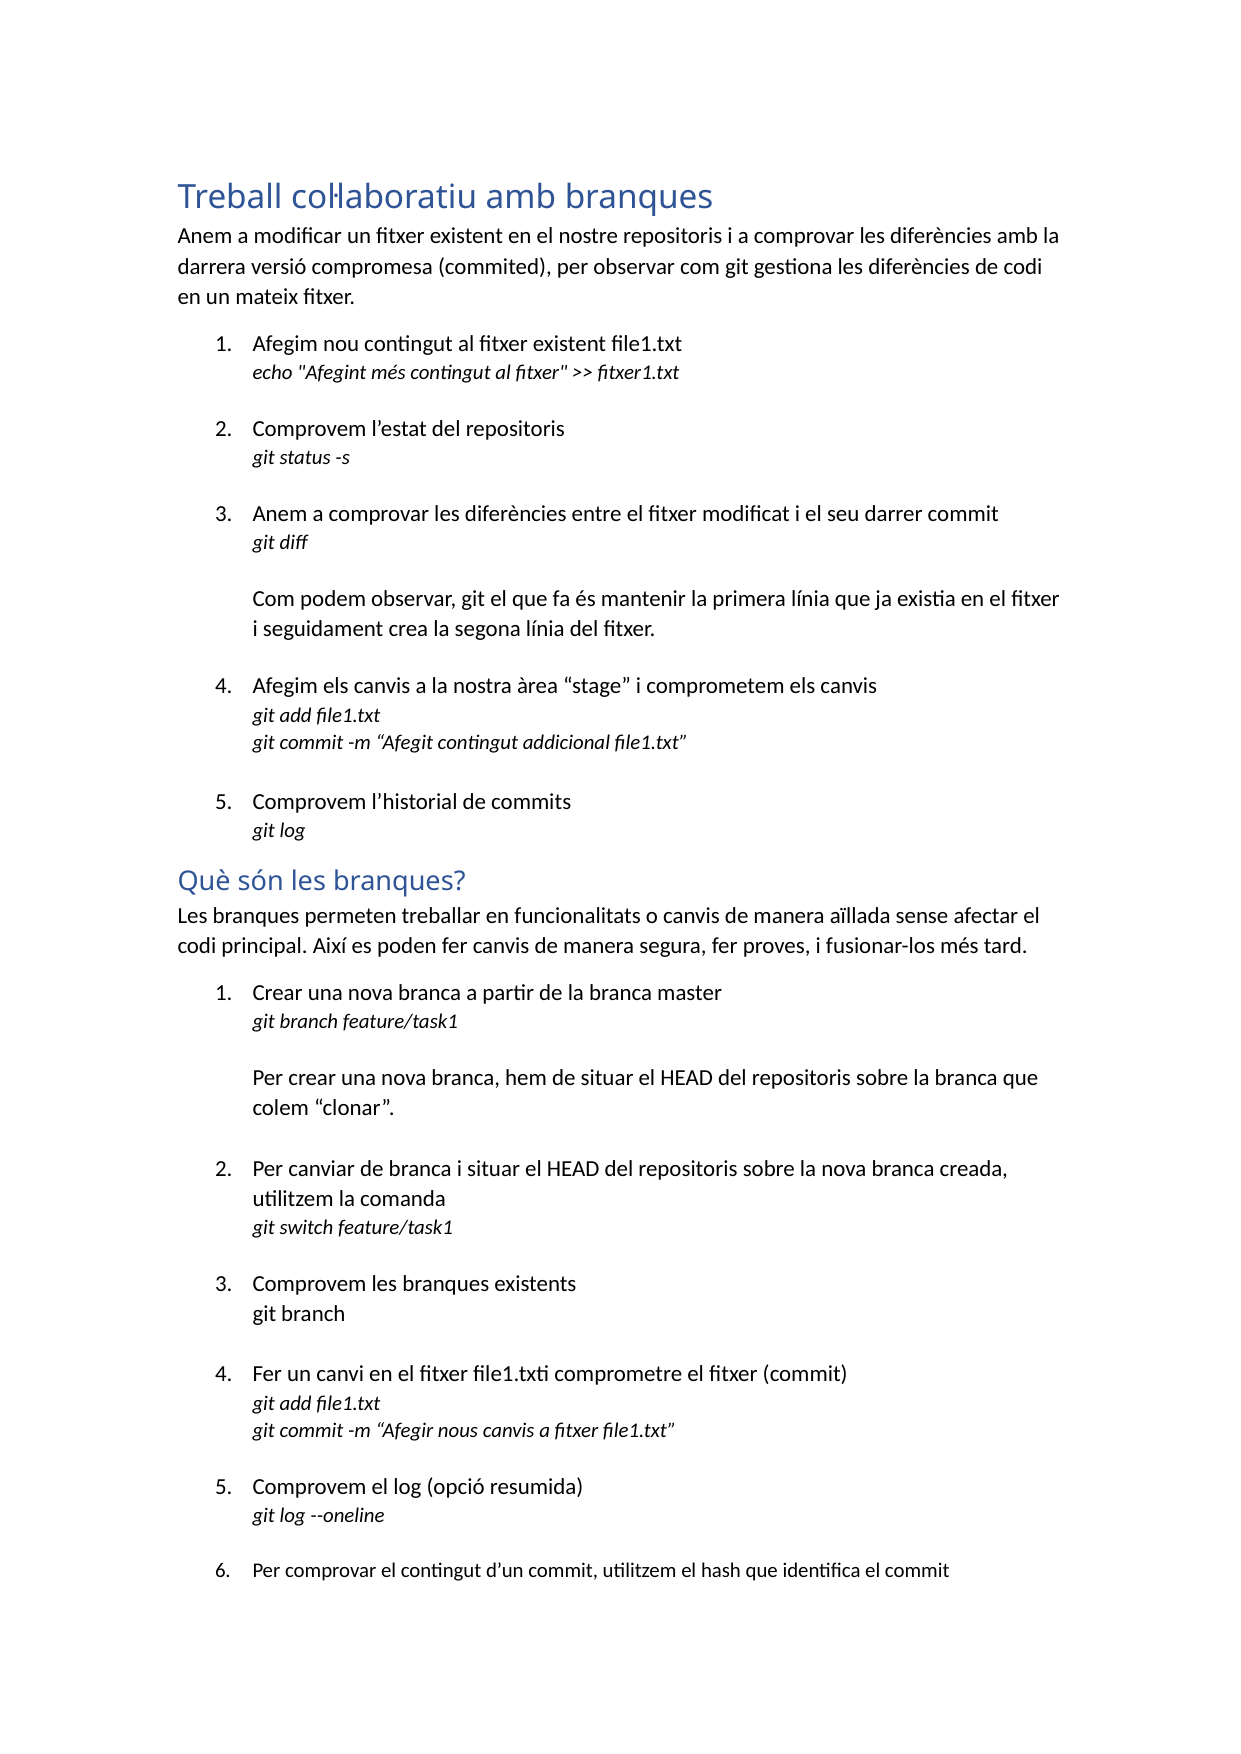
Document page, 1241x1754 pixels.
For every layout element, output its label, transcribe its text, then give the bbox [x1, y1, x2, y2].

list Per comprovar el contingut d’un commit, utilitzem el hash que identifica el commit [215, 1557, 1063, 1582]
list Comprovem les branques existents [215, 1269, 1063, 1297]
list Per crear una nova branca, hem de situar el HEAD del repositoris sobre la branca que colem “clonar”. [252, 1063, 1063, 1121]
list Fer un canvi en el fitxer file1.txti comprometre el fitxer (commit) [215, 1359, 1063, 1387]
list git add file1.txt [252, 1390, 1063, 1415]
list git log [252, 817, 1063, 842]
list Anem a comprovar les diferències entre el fitxer modificat i el seu darrer commit [215, 499, 1063, 527]
list Comprovem l’historial de commits [215, 787, 1063, 815]
list git add file1.txt [252, 702, 1063, 727]
list Afegim nou contingut al fitxer existent file1.txt [215, 329, 1063, 357]
subtitle Què són les branques? [177, 861, 1063, 898]
list echo "Afegint més contingut al fitxer" >> fitxer1.txt [252, 359, 1063, 384]
text Anem a modificar un fitxer existent en el nostre repositoris i a comprovar les diferències amb la darrera versió compromesa (commited), per observar com git gestiona les diferències de codi en un mateix fitxer. [177, 222, 1063, 310]
text Les branques permeten treballar en funcionalitats o canvis de manera aïllada sense afectar el codi principal. Així es poden fer canvis de manera segura, fer proves, i fusionar-los més tard. [177, 901, 1063, 959]
list git status -s [252, 444, 1063, 469]
subtitle Treball col·laboratiu amb branques [177, 173, 1063, 218]
list Com podem observar, git el que fa és mantenir la primera línia que ja existia en el fitxer i seguidament crea la segona línia del fitxer. [252, 584, 1063, 642]
list Comprovem l’estat del repositoris [215, 414, 1063, 442]
list git log --oneline [252, 1502, 1063, 1527]
list Crear una nova branca a partir de la branca master [215, 978, 1063, 1006]
list git branch feature/task1 [252, 1008, 1063, 1034]
list Comprovem el log (opció resumida) [215, 1472, 1063, 1500]
list git commit -m “Afegit contingut addicional file1.txt” [252, 729, 1063, 755]
list git branch [252, 1299, 1063, 1327]
list Afegim els canvis a la nostra àrea “stage” i comprometem els canvis [215, 672, 1063, 700]
list git commit -m “Afegir nous canvis a fitxer file1.txt” [252, 1417, 1063, 1442]
list Per canviar de branca i situar el HEAD del repositoris sobre la nova branca creada, utilitzem la comanda [215, 1154, 1063, 1212]
list git switch feature/task1 [252, 1214, 1063, 1239]
list git diff [252, 529, 1063, 554]
